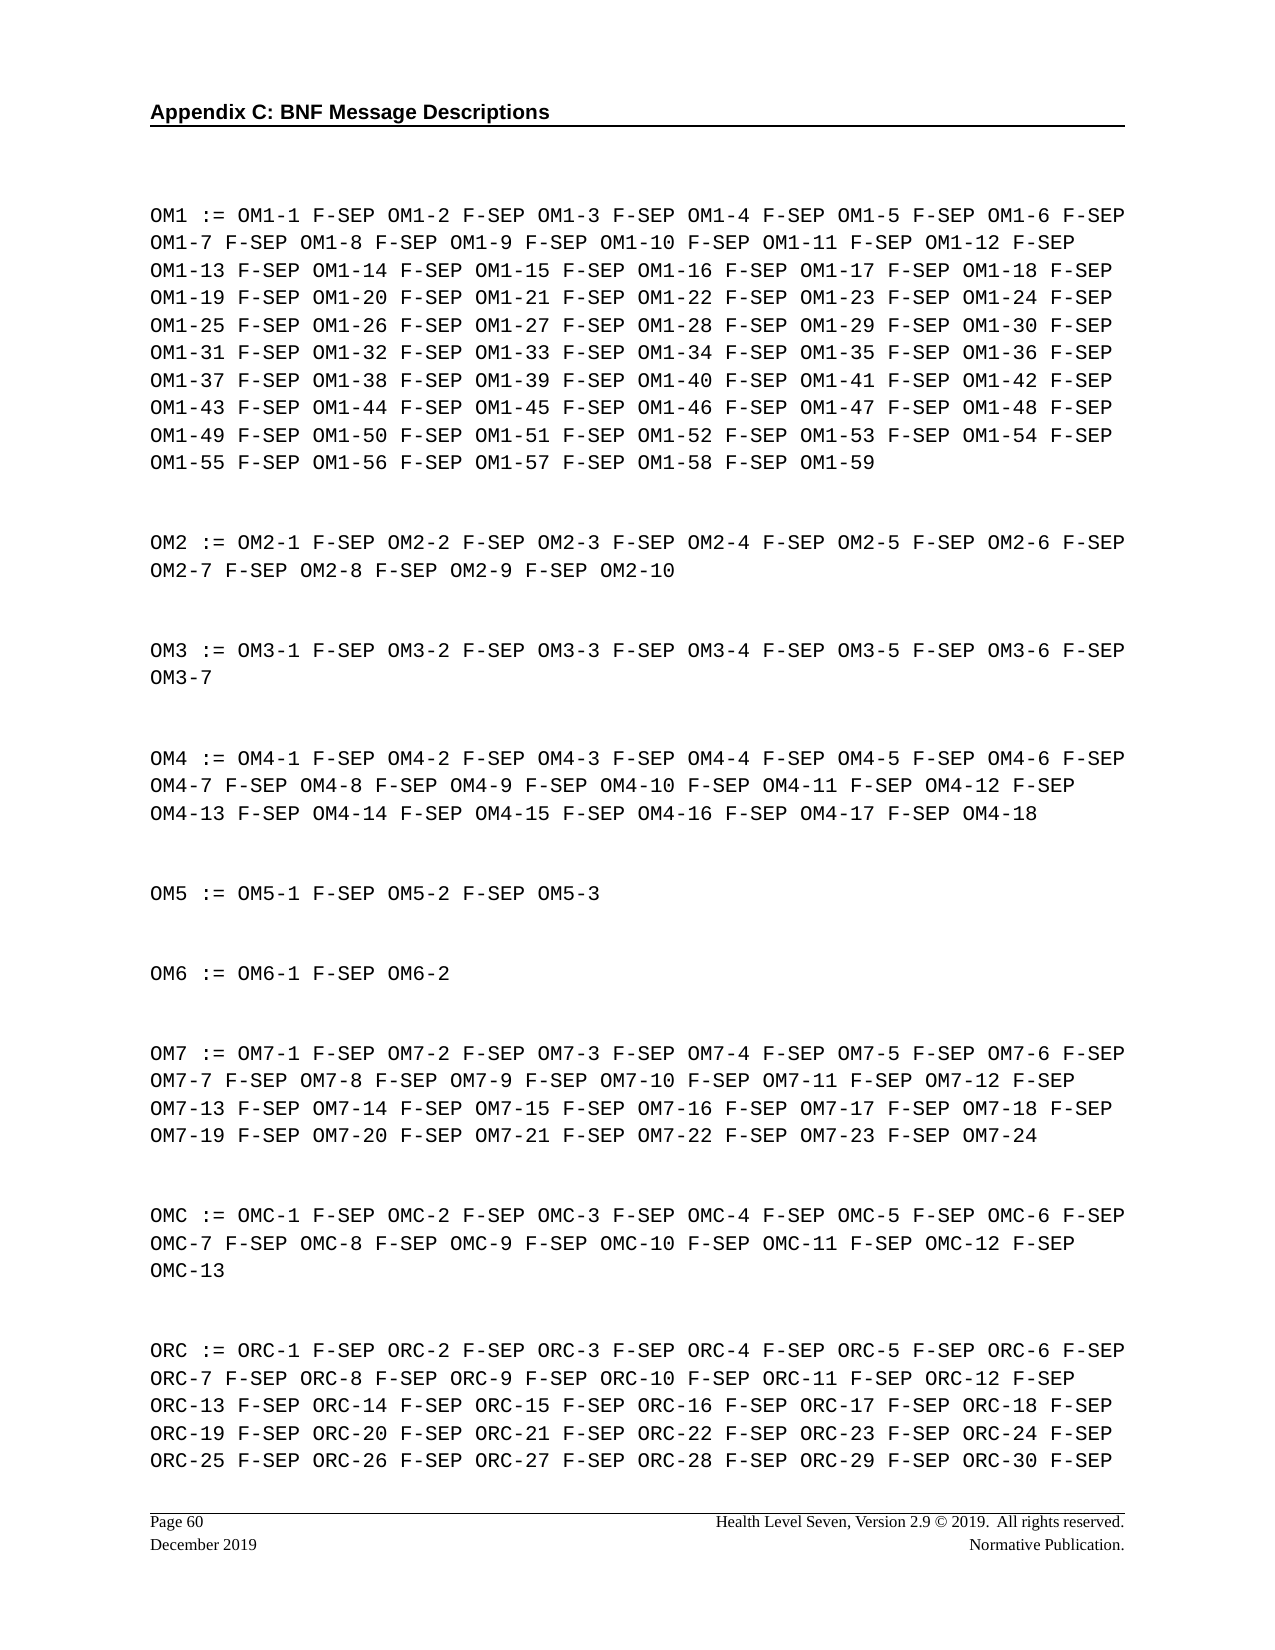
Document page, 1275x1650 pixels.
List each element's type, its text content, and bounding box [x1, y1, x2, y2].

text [150, 1340, 1125, 1474]
text OM7 := OM7-1 F-SEP OM7-2 F-SEP OM7-3 F-SEP OM7-4 F-SEP OM7-5 F-SEP OM7-6 F-SEP OM7-7 F-SEP OM7-8 F-SEP OM7-9 F-SEP OM7-10 F-SEP OM7-11 F-SEP OM7-12 F-SEP OM7-13 F-SEP OM7-14 F-SEP OM7-15 F-SEP OM7-16 F-SEP OM7-17 F-SEP OM7-18 F-SEP OM7-19 F-SEP OM7-20 F-SEP OM7-21 F-SEP OM7-22 F-SEP OM7-23 F-SEP OM7-24 [150, 1043, 1125, 1149]
text OM6 := OM6-1 F-SEP OM6-2 [150, 963, 1125, 987]
text OM4 := OM4-1 F-SEP OM4-2 F-SEP OM4-3 F-SEP OM4-4 F-SEP OM4-5 F-SEP OM4-6 F-SEP OM4-7 F-SEP OM4-8 F-SEP OM4-9 F-SEP OM4-10 F-SEP OM4-11 F-SEP OM4-12 F-SEP OM4-13 F-SEP OM4-14 F-SEP OM4-15 F-SEP OM4-16 F-SEP OM4-17 F-SEP OM4-18 [150, 747, 1125, 826]
text OM1 := OM1-1 F-SEP OM1-2 F-SEP OM1-3 F-SEP OM1-4 F-SEP OM1-5 F-SEP OM1-6 F-SEP OM1-7 F-SEP OM1-8 F-SEP OM1-9 F-SEP OM1-10 F-SEP OM1-11 F-SEP OM1-12 F-SEP OM1-13 F-SEP OM1-14 F-SEP OM1-15 F-SEP OM1-16 F-SEP OM1-17 F-SEP OM1-18 F-SEP OM1-19 F-SEP OM1-20 F-SEP OM1-21 F-SEP OM1-22 F-SEP OM1-23 F-SEP OM1-24 F-SEP OM1-25 F-SEP OM1-26 F-SEP OM1-27 F-SEP OM1-28 F-SEP OM1-29 F-SEP OM1-30 F-SEP OM1-31 F-SEP OM1-32 F-SEP OM1-33 F-SEP OM1-34 F-SEP OM1-35 F-SEP OM1-36 F-SEP OM1-37 F-SEP OM1-38 F-SEP OM1-39 F-SEP OM1-40 F-SEP OM1-41 F-SEP OM1-42 F-SEP OM1-43 F-SEP OM1-44 F-SEP OM1-45 F-SEP OM1-46 F-SEP OM1-47 F-SEP OM1-48 F-SEP OM1-49 F-SEP OM1-50 F-SEP OM1-51 F-SEP OM1-52 F-SEP OM1-53 F-SEP OM1-54 F-SEP OM1-55 F-SEP OM1-56 F-SEP OM1-57 F-SEP OM1-58 F-SEP OM1-59 [150, 204, 1125, 476]
text OM3 := OM3-1 F-SEP OM3-2 F-SEP OM3-3 F-SEP OM3-4 F-SEP OM3-5 F-SEP OM3-6 F-SEP OM3-7 [150, 640, 1125, 691]
text OMC := OMC-1 F-SEP OMC-2 F-SEP OMC-3 F-SEP OMC-4 F-SEP OMC-5 F-SEP OMC-6 F-SEP OMC-7 F-SEP OMC-8 F-SEP OMC-9 F-SEP OMC-10 F-SEP OMC-11 F-SEP OMC-12 F-SEP OMC-13 [150, 1205, 1125, 1284]
text OM2 := OM2-1 F-SEP OM2-2 F-SEP OM2-3 F-SEP OM2-4 F-SEP OM2-5 F-SEP OM2-6 F-SEP OM2-7 F-SEP OM2-8 F-SEP OM2-9 F-SEP OM2-10 [150, 532, 1125, 584]
text OM5 := OM5-1 F-SEP OM5-2 F-SEP OM5-3 [150, 882, 1125, 906]
